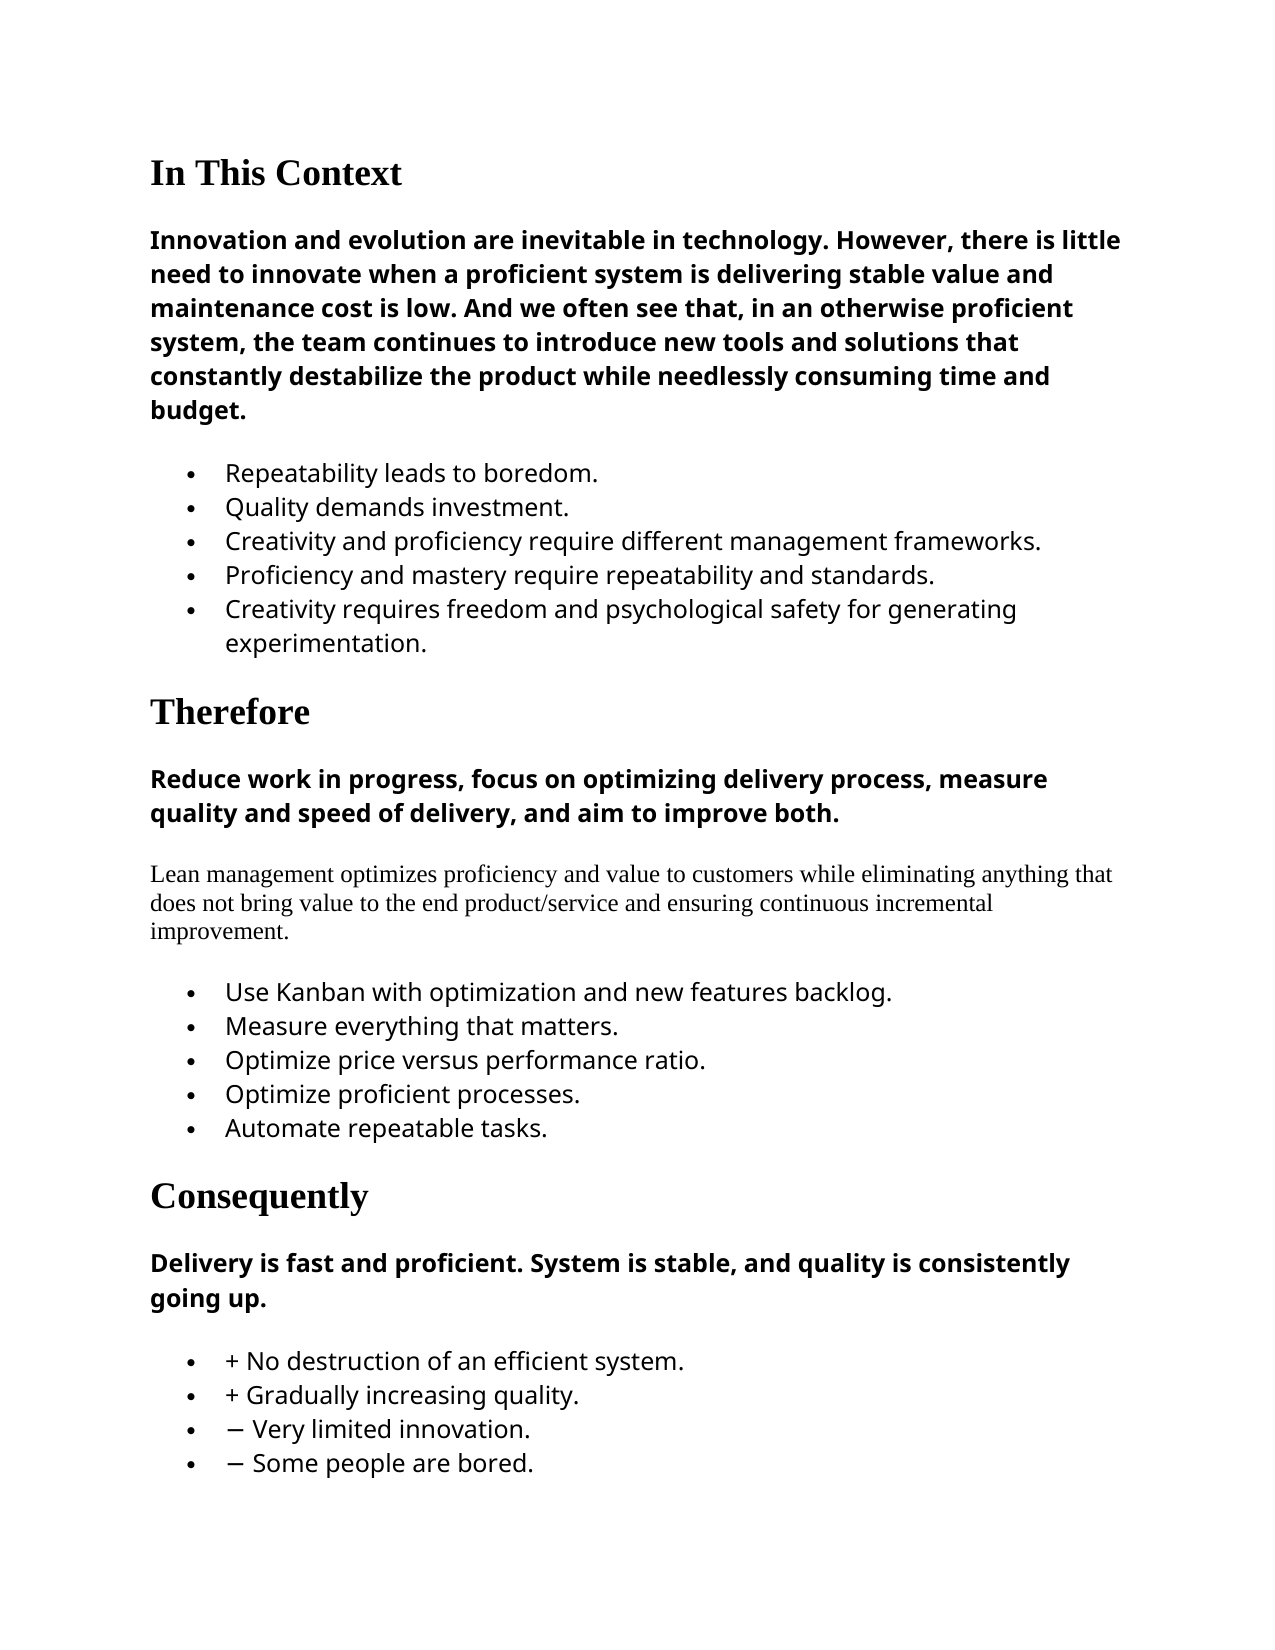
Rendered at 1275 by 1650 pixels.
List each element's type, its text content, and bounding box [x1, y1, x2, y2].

list − Some people are bored. [187, 1446, 1125, 1480]
list + No destruction of an efficient system. [187, 1343, 1125, 1377]
list Measure everything that matters. [187, 1008, 1125, 1042]
text Consequently [150, 1174, 1125, 1217]
list Repeatability leads to boredom. [187, 456, 1125, 490]
list Quality demands investment. [187, 490, 1125, 524]
text Innovation and evolution are inevitable in technology. However, there is little need to innovate when a proficient system is delivering stable value and maintenance cost is low. And we often see that, in an otherwise proficient system, the team continues to introduce new tools and solutions that constantly destabilize the product while needlessly consuming time and budget. [150, 222, 1125, 427]
list Creativity requires freedom and psychological safety for generating experimentation. [187, 592, 1125, 660]
text In This Context [150, 150, 1125, 193]
list Optimize price versus performance ratio. [187, 1042, 1125, 1077]
list Automate repeatable tasks. [187, 1111, 1125, 1145]
list Optimize proficient processes. [187, 1077, 1125, 1111]
list − Very limited innovation. [187, 1412, 1125, 1446]
text Delivery is fast and proficient. System is stable, and quality is consistently going up. [150, 1246, 1125, 1314]
text Lean management optimizes proficiency and value to customers while eliminating anything that does not bring value to the end product/service and ensuring continuous incremental improvement. [150, 859, 1125, 945]
text Therefore [150, 689, 1125, 732]
list Use Kanban with optimization and new features backlog. [187, 974, 1125, 1008]
list Proficiency and mastery require repeatability and standards. [187, 558, 1125, 592]
list Creativity and proficiency require different management frameworks. [187, 524, 1125, 558]
text Reduce work in progress, focus on optimizing delivery process, measure quality and speed of delivery, and aim to improve both. [150, 762, 1125, 830]
list + Gradually increasing quality. [187, 1377, 1125, 1412]
